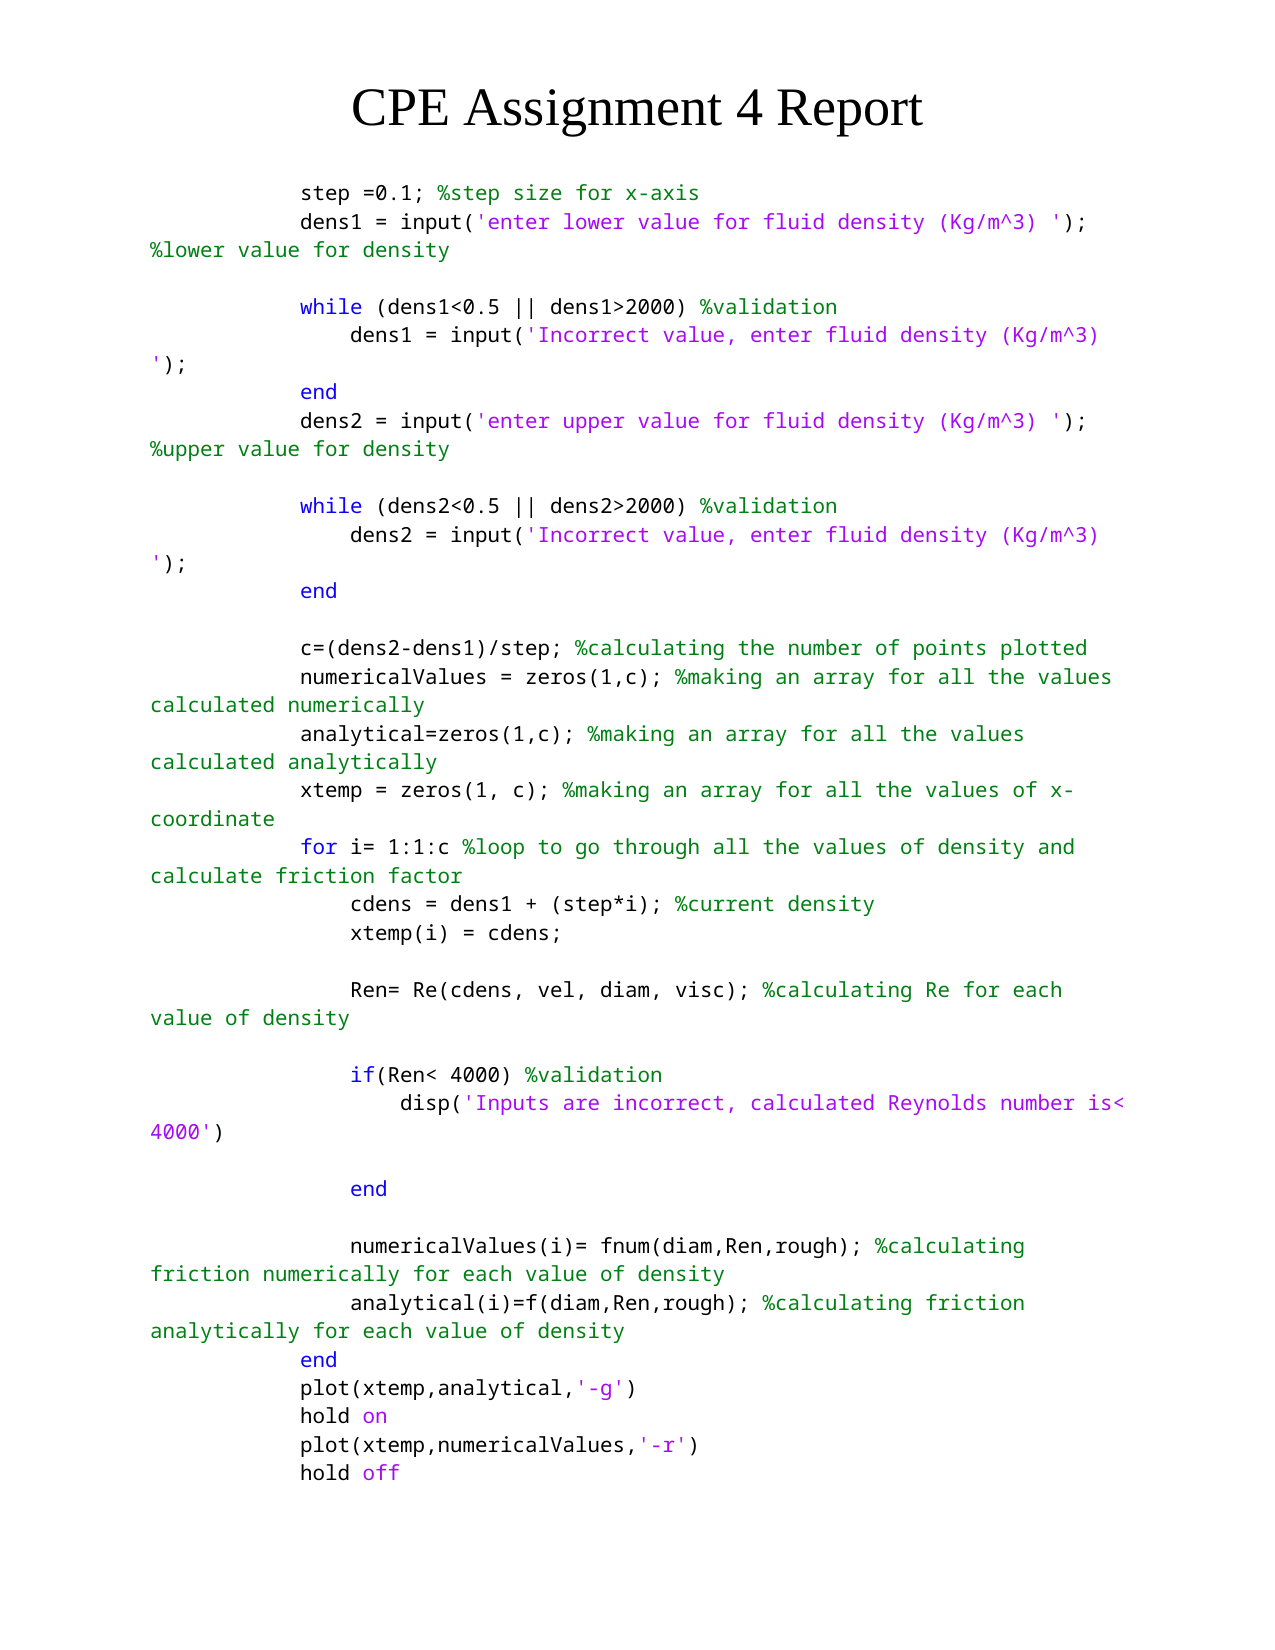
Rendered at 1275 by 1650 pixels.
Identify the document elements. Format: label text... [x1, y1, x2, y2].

text xtemp(i) = cdens; [150, 918, 1125, 946]
text step =0.1; %step size for x-axis [150, 178, 1125, 207]
text end [150, 1174, 1125, 1202]
text xtemp = zeros(1, c); %making an array for all the values of x-coordinate [150, 776, 1125, 832]
text end [150, 1345, 1125, 1373]
text dens2 = input('Incorrect value, enter fluid density (Kg/m^3) '); [150, 520, 1125, 577]
text end [150, 377, 1125, 406]
text Ren= Re(cdens, vel, diam, visc); %calculating Re for each value of density [150, 975, 1125, 1032]
text dens1 = input('Incorrect value, enter fluid density (Kg/m^3) '); [150, 321, 1125, 377]
text while (dens2<0.5 || dens2>2000) %validation [150, 491, 1125, 520]
text disp('Inputs are incorrect, calculated Reynolds number is< 4000') [150, 1088, 1125, 1145]
text plot(xtemp,numericalValues,'-r') [150, 1430, 1125, 1458]
text for i= 1:1:c %loop to go through all the values of density and calculate friction factor [150, 832, 1125, 889]
text dens2 = input('enter upper value for fluid density (Kg/m^3) '); %upper value for density [150, 406, 1125, 463]
text numericalValues(i)= fnum(diam,Ren,rough); %calculating friction numerically for each value of density [150, 1231, 1125, 1288]
text c=(dens2-dens1)/step; %calculating the number of points plotted [150, 633, 1125, 662]
text numericalValues = zeros(1,c); %making an array for all the values calculated numerically [150, 662, 1125, 719]
text plot(xtemp,analytical,'-g') [150, 1373, 1125, 1402]
text analytical=zeros(1,c); %making an array for all the values calculated analytically [150, 719, 1125, 776]
text while (dens1<0.5 || dens1>2000) %validation [150, 292, 1125, 321]
text end [150, 577, 1125, 605]
text hold on [150, 1402, 1125, 1430]
text hold off [150, 1458, 1125, 1487]
text analytical(i)=f(diam,Ren,rough); %calculating friction analytically for each value of density [150, 1288, 1125, 1345]
text cdens = dens1 + (step*i); %current density [150, 889, 1125, 918]
text if(Ren< 4000) %validation [150, 1060, 1125, 1088]
text dens1 = input('enter lower value for fluid density (Kg/m^3) '); %lower value for density [150, 207, 1125, 264]
